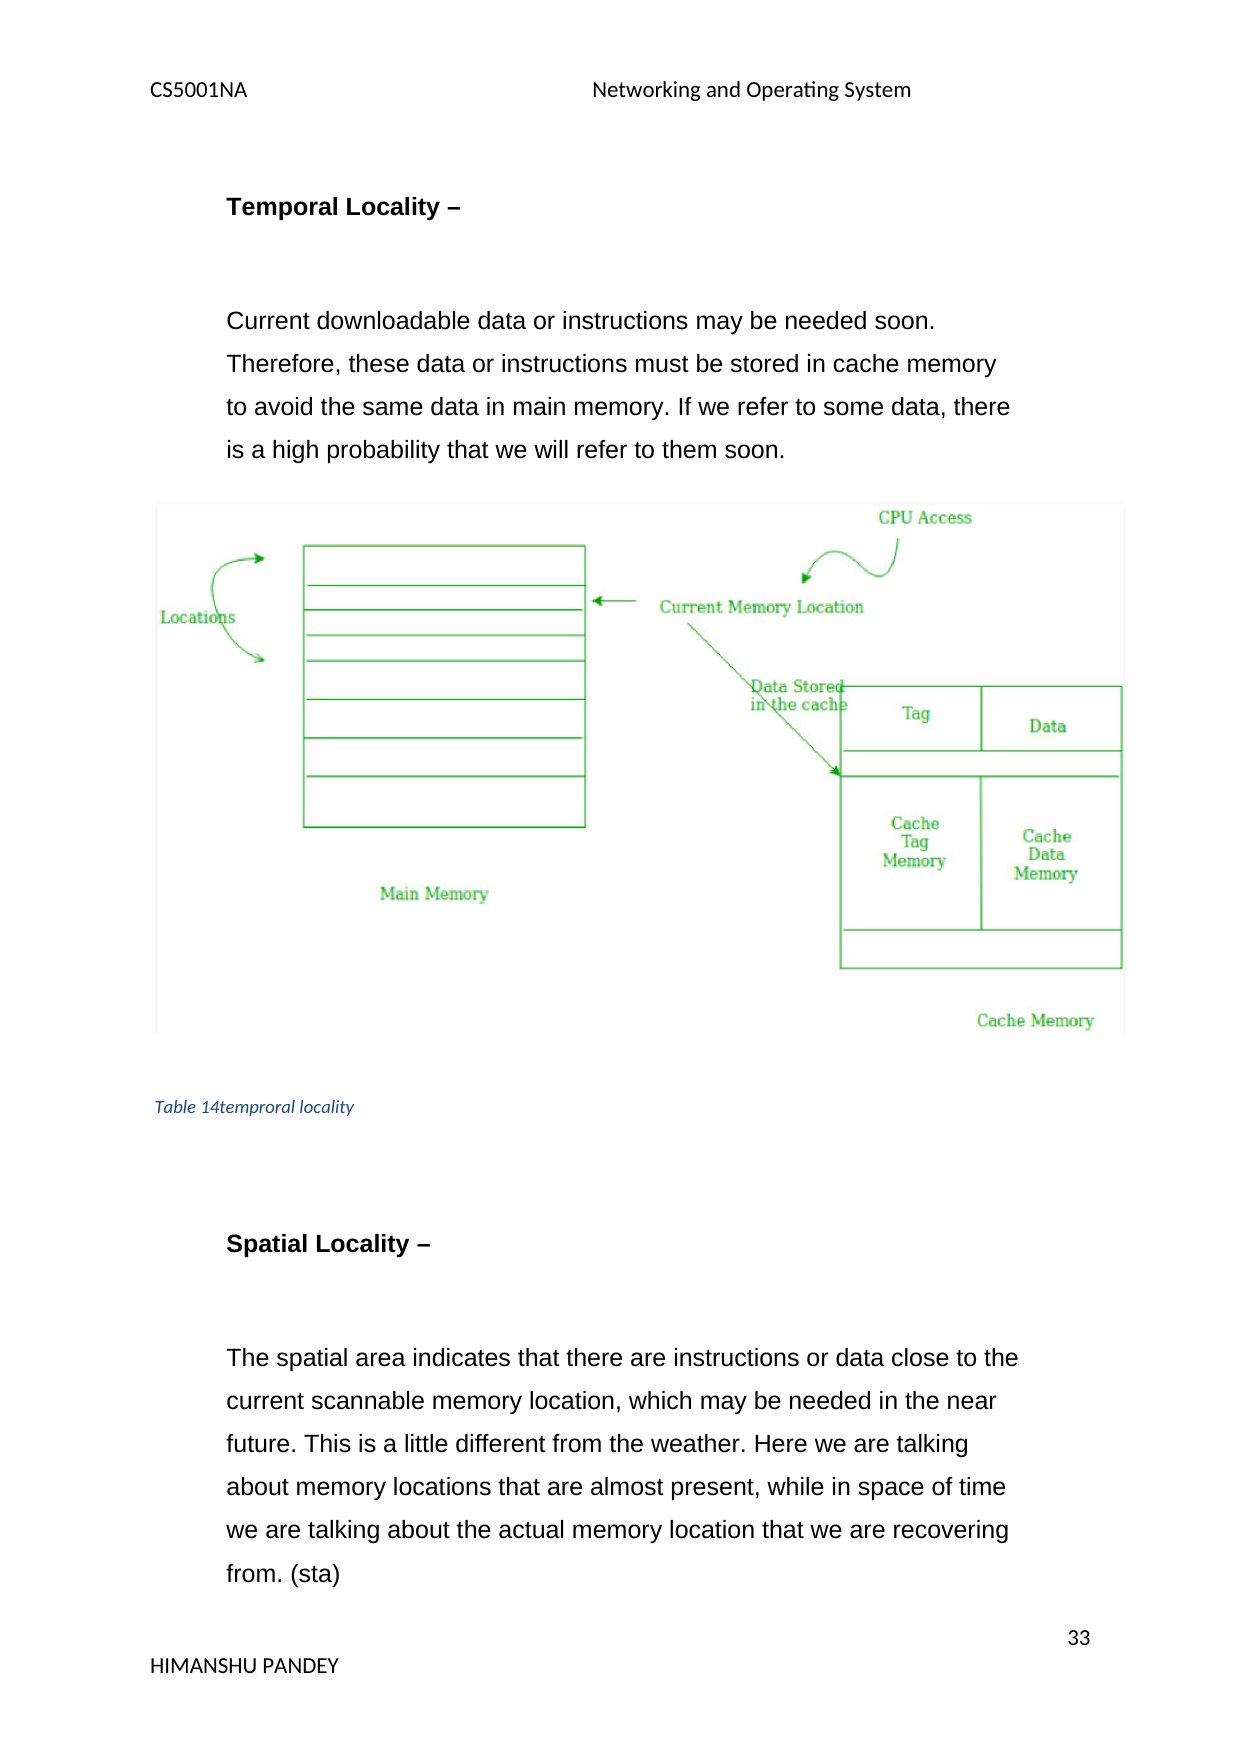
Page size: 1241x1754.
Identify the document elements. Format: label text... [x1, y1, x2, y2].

picture [150, 498, 1126, 1033]
text Temporal Locality – [226, 192, 1092, 221]
text The spatial area indicates that there are instructions or data close to the current scannable memory location, which may be needed in the near future. This is a little different from the weather. Here we are talking about memory locations that are almost present, while in space of time we are talking about the actual memory location that we are recovering from. [226, 1343, 1022, 1587]
text Table 14temproral locality [150, 1096, 1090, 1118]
text Spatial Locality – [226, 1229, 1092, 1258]
text Current downloadable data or instructions may be needed soon. Therefore, these data or instructions must be stored in cache memory to avoid the same data in main memory. If we refer to some data, there is a high probability that we will refer to them soon. [226, 306, 1022, 464]
